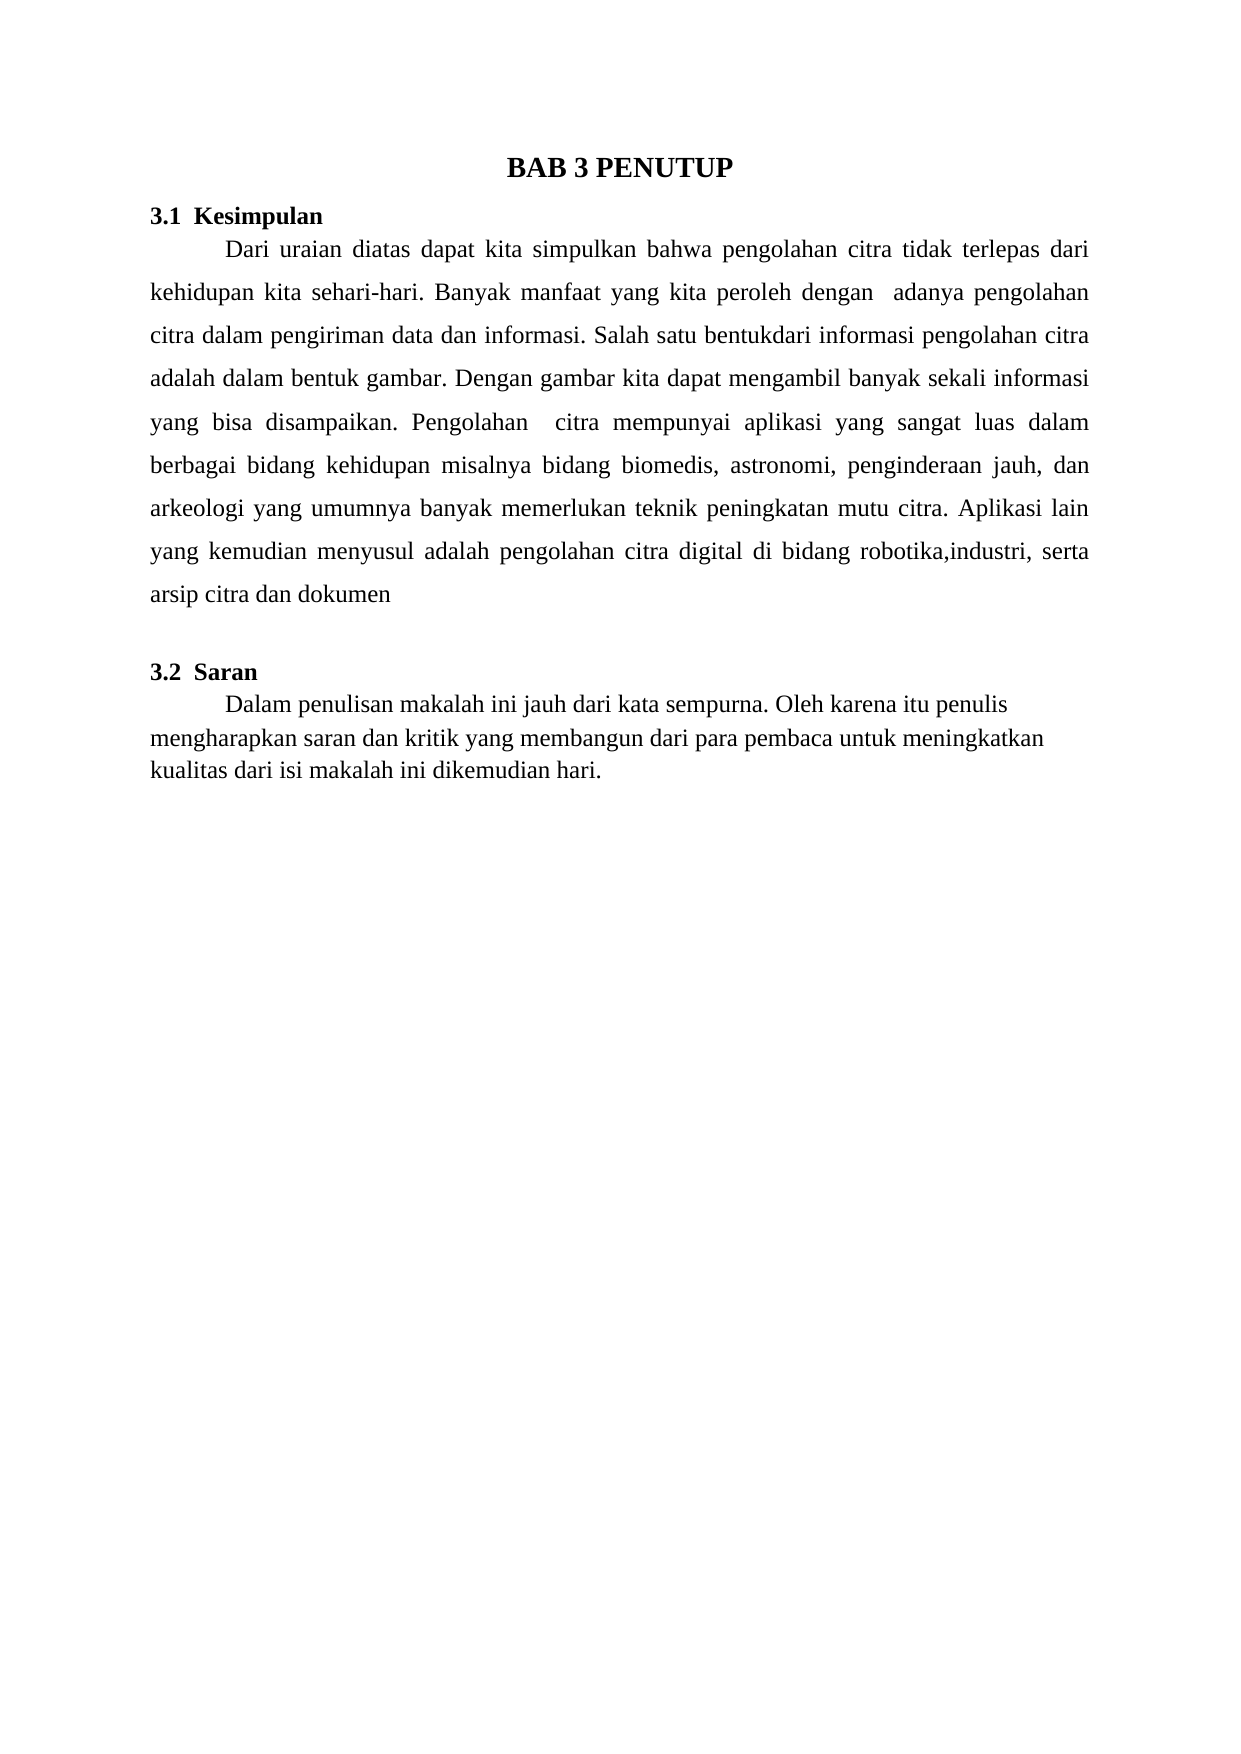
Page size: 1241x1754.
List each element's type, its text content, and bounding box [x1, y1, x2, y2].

subtitle BAB 3 PENUTUP [150, 150, 1090, 183]
text Dari uraian diatas dapat kita simpulkan bahwa pengolahan citra tidak terlepas dari kehidupan kita sehari-hari. Banyak manfaat yang kita peroleh dengan adanya pengolahan citra dalam pengiriman data dan informasi. Salah satu bentukdari informasi pengolahan citra adalah dalam bentuk gambar. Dengan gambar kita dapat mengambil banyak sekali informasi yang bisa disampaikan. Pengolahan citra mempunyai aplikasi yang sangat luas dalam berbagai bidang kehidupan misalnya bidang biomedis, astronomi, penginderaan jauh, dan arkeologi yang umumnya banyak memerlukan teknik peningkatan mutu citra. Aplikasi lain yang kemudian menyusul adalah pengolahan citra digital di bidang robotika,industri, serta arsip citra dan dokumen [150, 234, 1090, 608]
subtitle 3.1 Kesimpulan [150, 201, 1090, 230]
text Dalam penulisan makalah ini jauh dari kata sempurna. Oleh karena itu penulis mengharapkan saran dan kritik yang membangun dari para pembaca untuk meningkatkan kualitas dari isi makalah ini dikemudian hari. [150, 689, 1090, 784]
subtitle 3.2 Saran [150, 657, 1090, 685]
